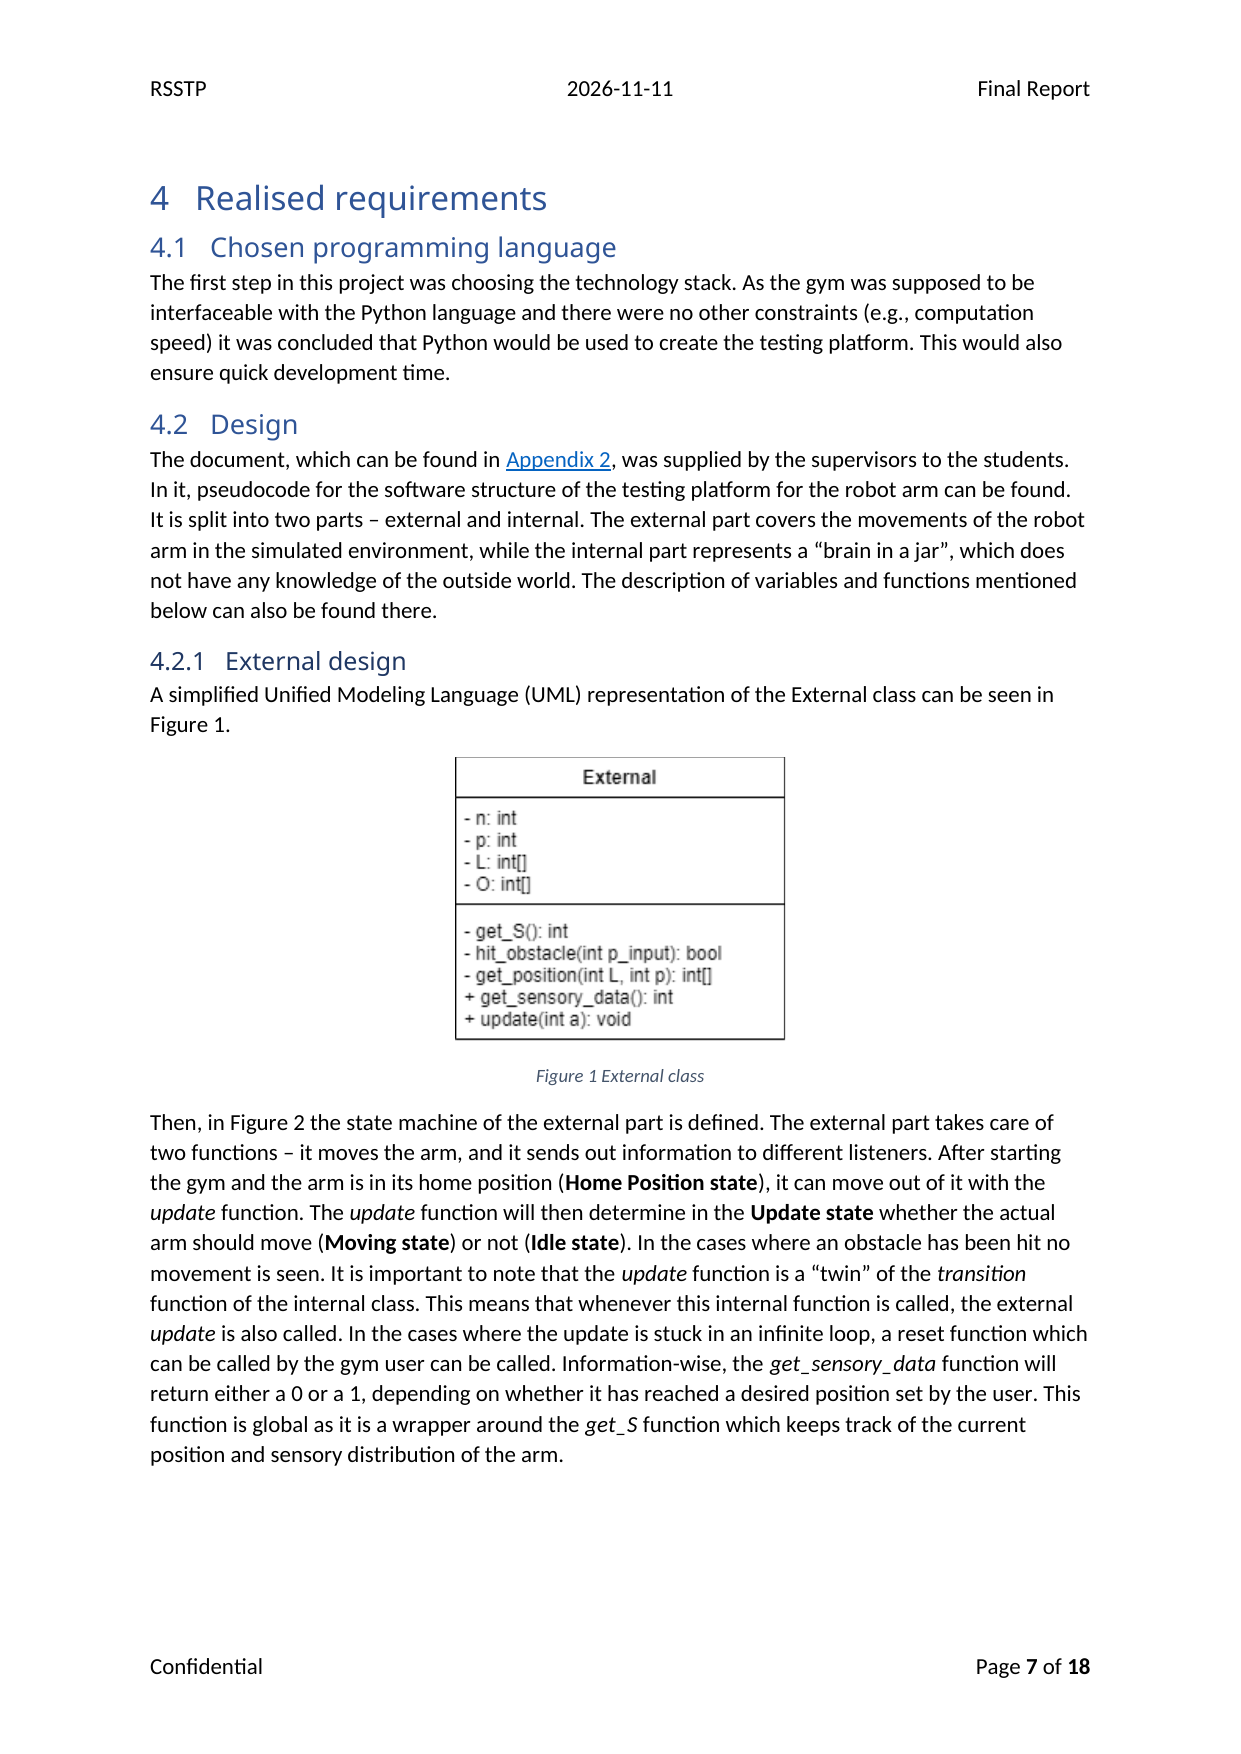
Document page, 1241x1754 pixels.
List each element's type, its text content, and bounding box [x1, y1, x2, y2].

text Figure 1 External class [150, 1064, 1090, 1087]
text The document, which can be found in Appendix 2, was supplied by the supervisors to the students. In it, pseudocode for the software structure of the testing platform for the robot arm can be found. It is split into two parts – external and internal. The external part covers the movements of the robot arm in the simulated environment, while the internal part represents a “brain in a jar”, which does not have any knowledge of the outside world. The description of variables and functions mentioned below can also be found there. [150, 445, 1090, 624]
subtitle External design [150, 643, 1090, 677]
subtitle Design [150, 405, 1090, 442]
subtitle Chosen programming language [150, 228, 1090, 265]
subtitle Realised requirements [150, 175, 1090, 220]
text The first step in this project was choosing the technology stack. As the gym was supposed to be interfaceable with the Python language and there were no other constraints (e.g., computation speed) it was concluded that Python would be used to create the testing platform. This would also ensure quick development time. [150, 268, 1090, 387]
picture [455, 757, 786, 1045]
text A simplified Unified Modeling Language (UML) representation of the External class can be seen in Figure 1. [150, 680, 1090, 738]
text Then, in Figure 2 the state machine of the external part is defined. The external part takes care of two functions – it moves the arm, and it sends out information to different listeners. After starting the gym and the arm is in its home position (Home Position state), it can move out of it with the update function. The update function will then determine in the Update state whether the actual arm should move (Moving state) or not (Idle state). In the cases where an obstacle has been hit no movement is seen. It is important to note that the update function is a “twin” of the transition function of the internal class. This means that whenever this internal function is called, the external update is also called. In the cases where the update is stuck in an infinite loop, a reset function which can be called by the gym user can be called. Information-wise, the get_sensory_data function will return either a 0 or a 1, depending on whether it has reached a desired position set by the user. This function is global as it is a wrapper around the get_S function which keeps track of the current position and sensory distribution of the arm. [150, 1108, 1090, 1468]
